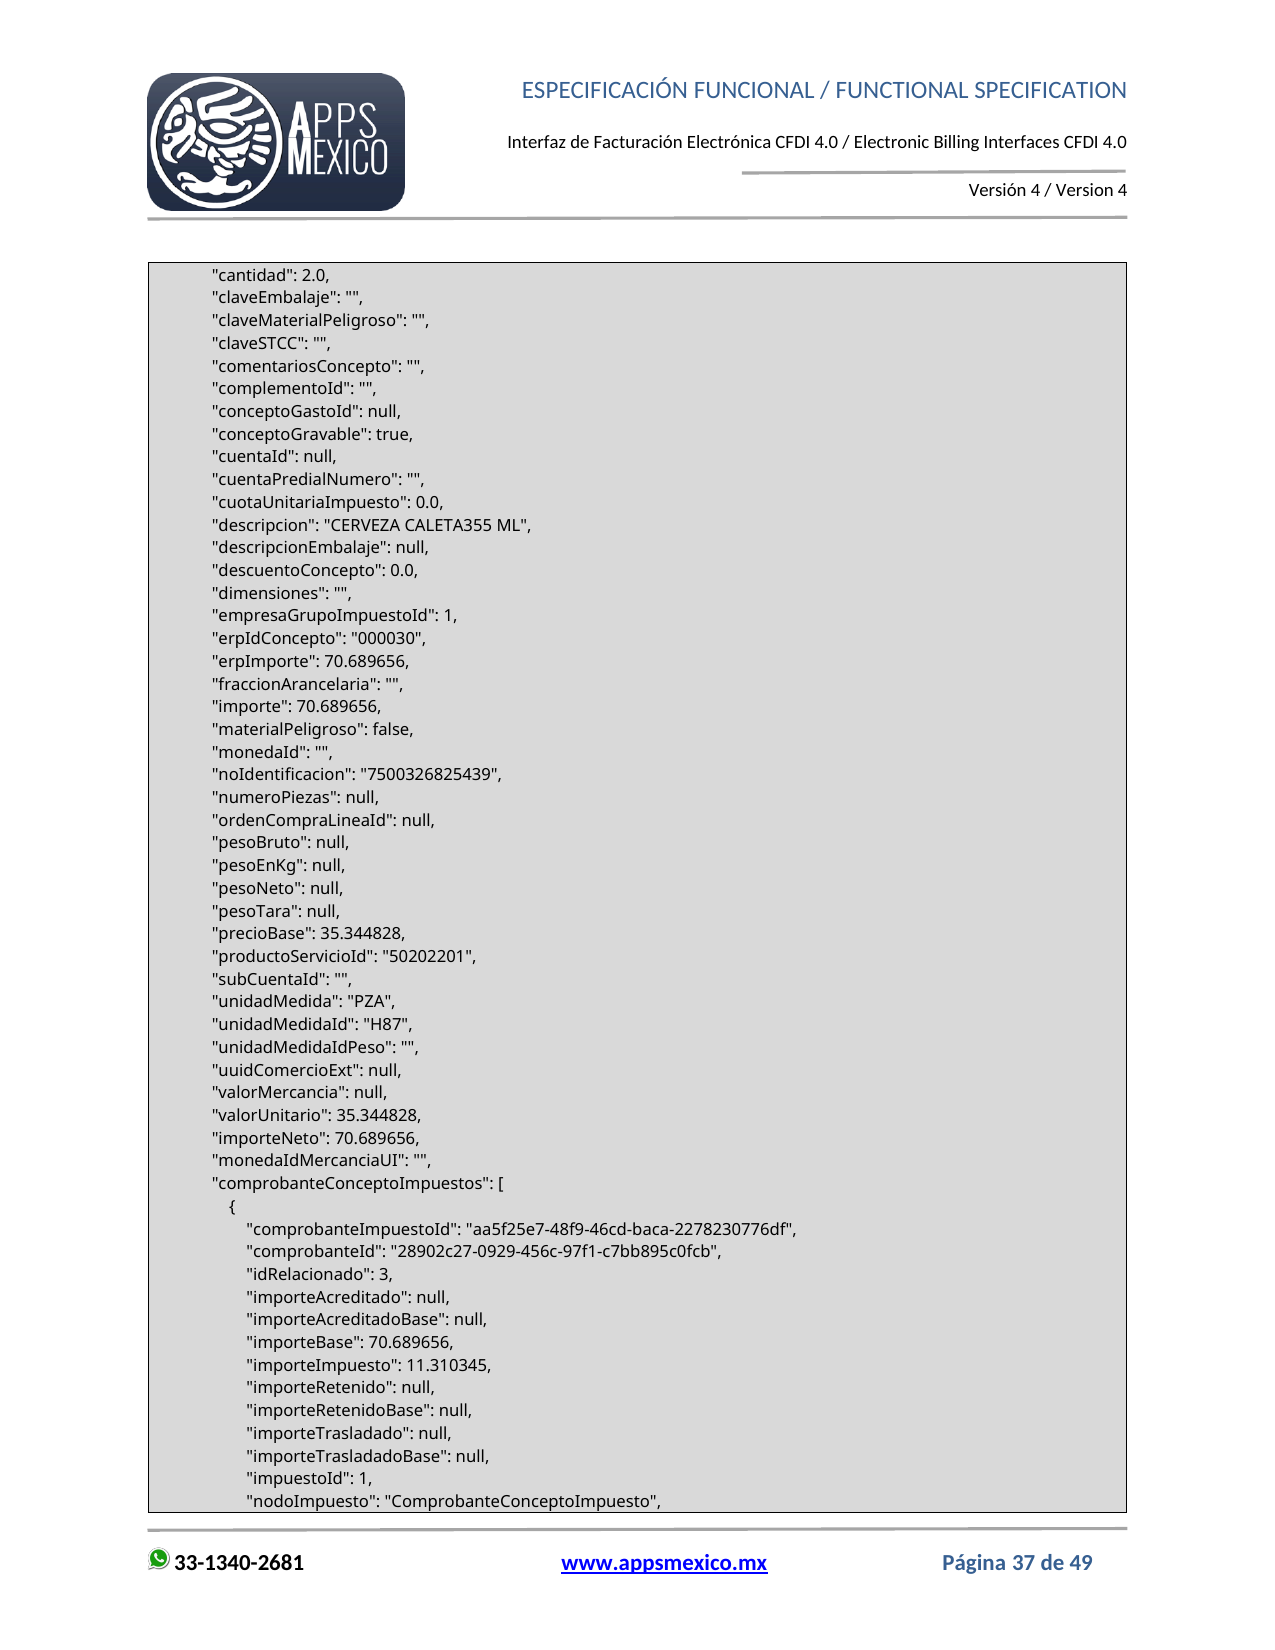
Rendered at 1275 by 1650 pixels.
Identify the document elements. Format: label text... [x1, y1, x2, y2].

picture [147, 1547, 171, 1571]
picture [147, 73, 405, 211]
